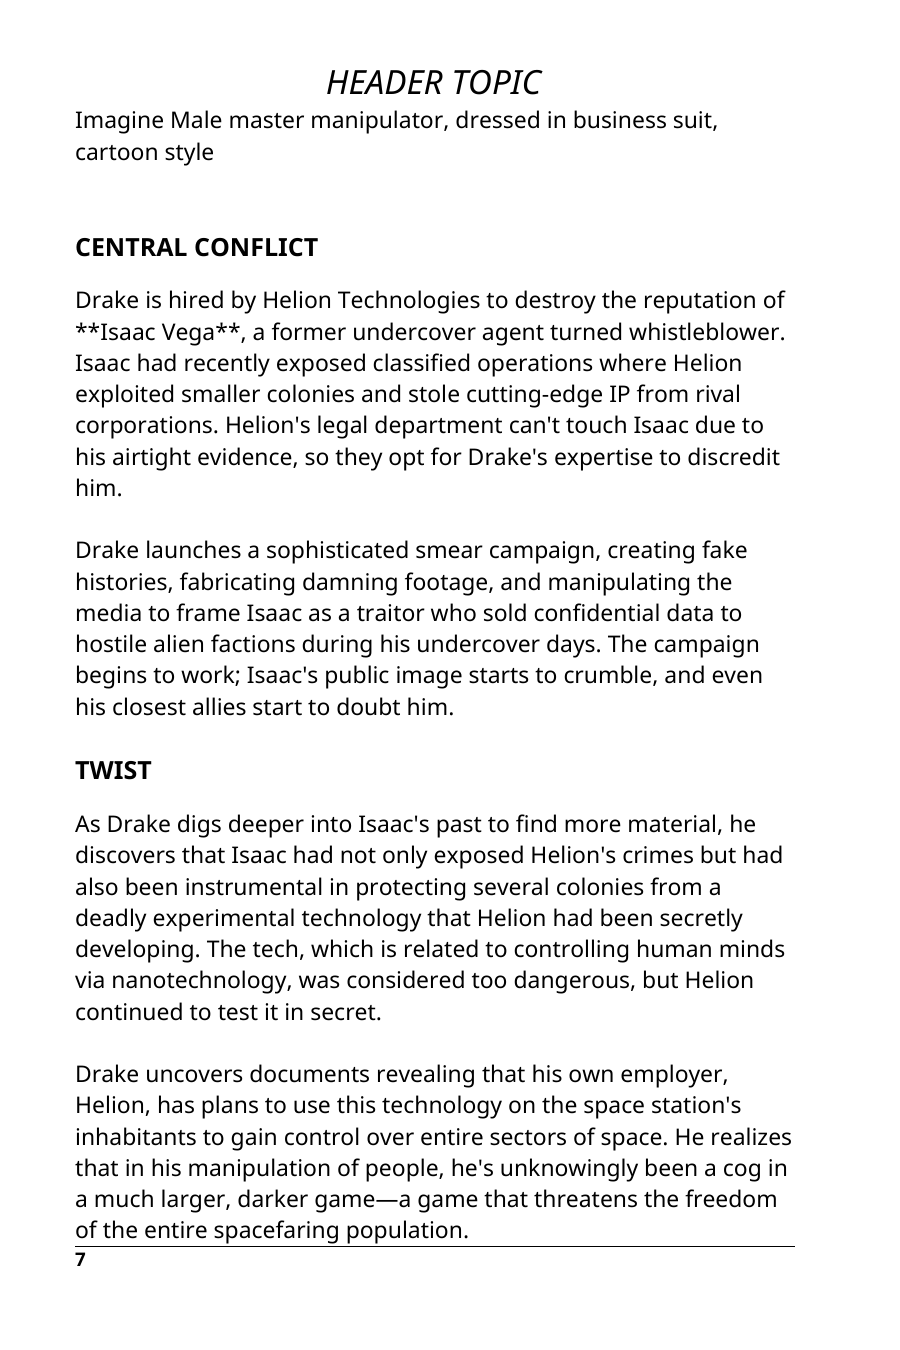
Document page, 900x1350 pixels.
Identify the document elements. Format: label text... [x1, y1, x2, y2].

text Drake uncovers documents revealing that his own employer, Helion, has plans to use this technology on the space station's inhabitants to gain control over entire sectors of space. He realizes that in his manipulation of people, he's unknowingly been a cog in a much larger, darker game—a game that threatens the freedom of the entire spacefaring population. [75, 1058, 795, 1246]
text As Drake digs deeper into Isaac's past to find more material, he discovers that Isaac had not only exposed Helion's crimes but had also been instrumental in protecting several colonies from a deadly experimental technology that Helion had been secretly developing. The tech, which is related to controlling human minds via nanotechnology, was considered too dangerous, but Helion continued to test it in secret. [75, 808, 795, 1027]
text Imagine Male master manipulator, dressed in business suit, cartoon style [75, 104, 795, 167]
text Drake launches a sophisticated smear campaign, creating fake histories, fabricating damning footage, and manipulating the media to frame Isaac as a traitor who sold confidential data to hostile alien factions during his undercover days. The campaign begins to work; Isaac's public image starts to crumble, and even his closest allies start to doubt him. [75, 534, 795, 722]
text Drake is hired by Helion Technologies to destroy the reputation of **Isaac Vega**, a former undercover agent turned whistleblower. Isaac had recently exposed classified operations where Helion exploited smaller colonies and stole cutting-edge IP from rival corporations. Helion's legal department can't touch Isaac due to his airtight evidence, so they opt for Drake's expertise to discredit him. [75, 284, 795, 503]
subtitle CENTRAL CONFLICT [75, 229, 795, 263]
subtitle TWIST [75, 753, 795, 787]
